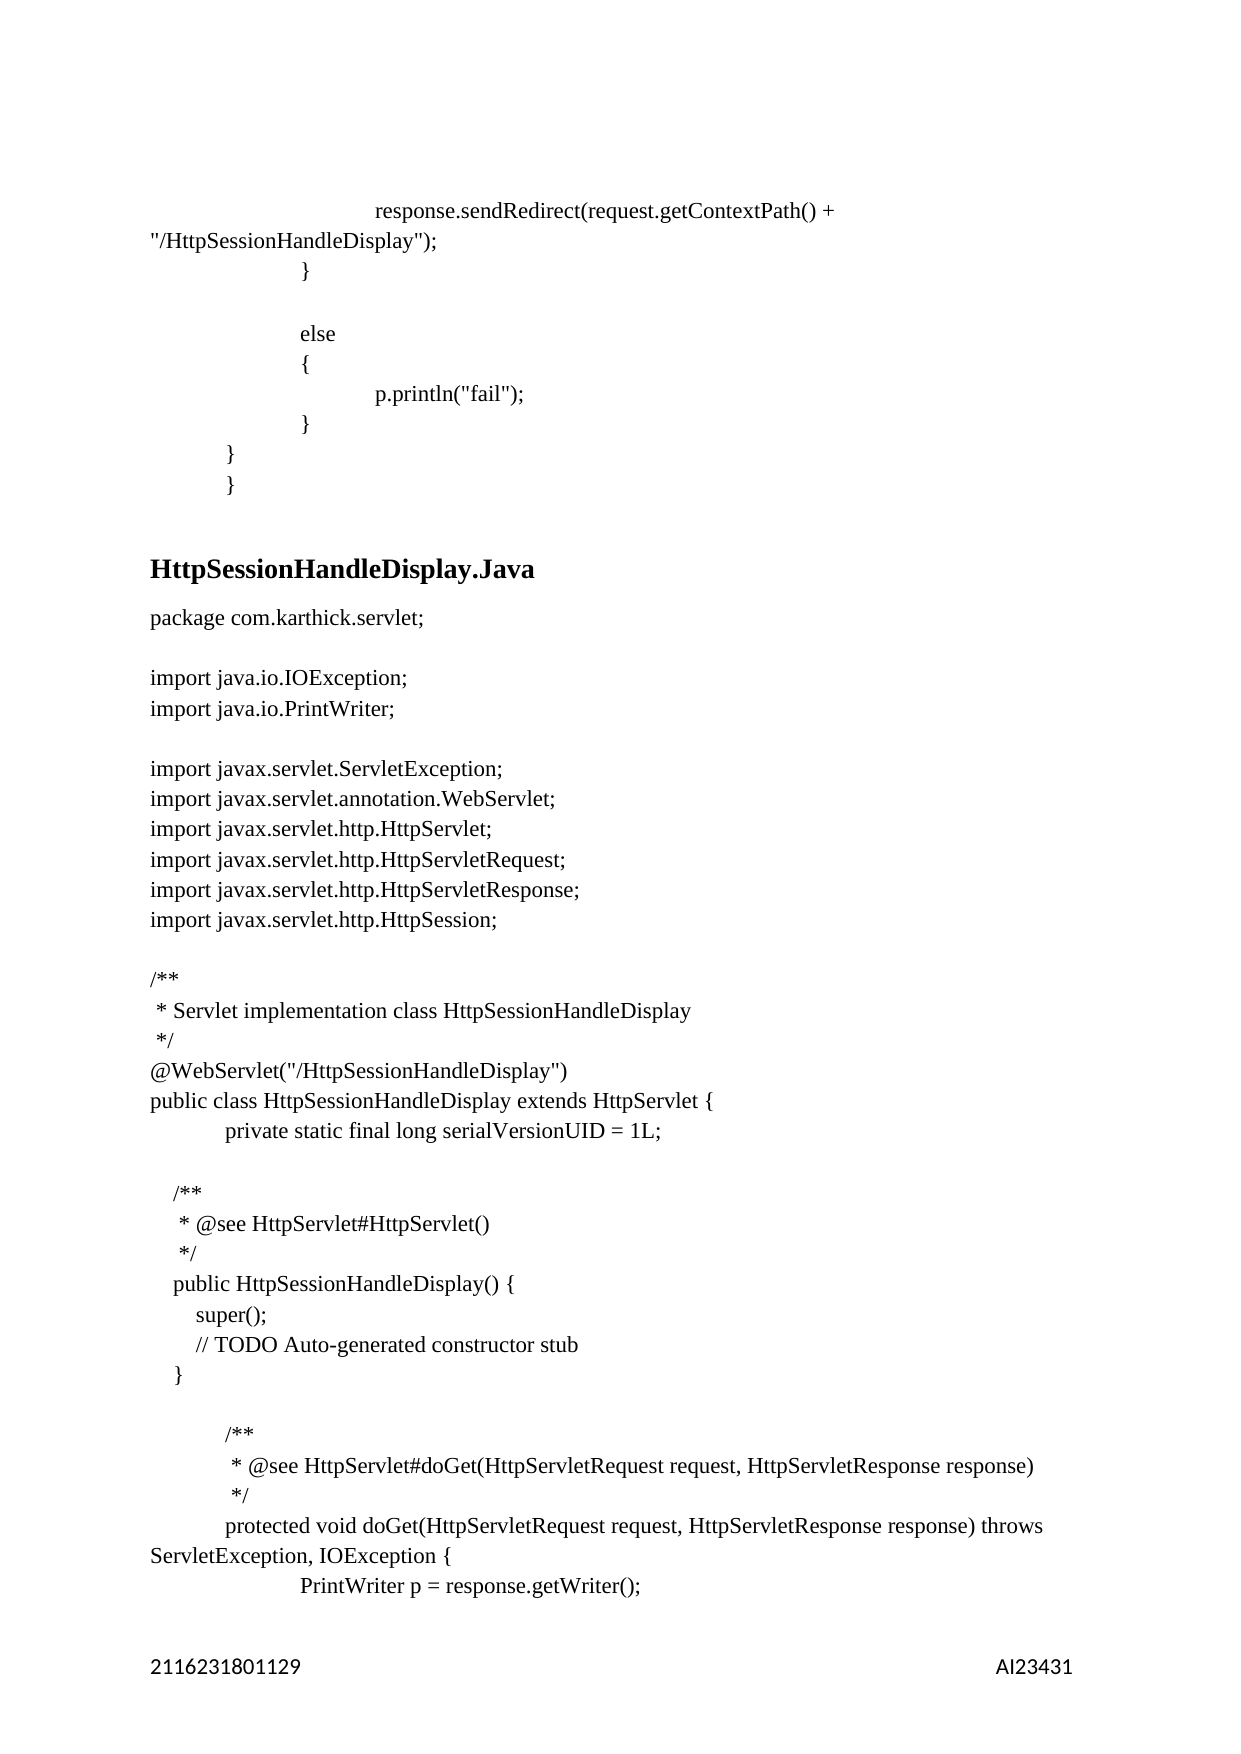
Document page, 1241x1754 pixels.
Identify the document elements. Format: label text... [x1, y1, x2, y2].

text import javax.servlet.http.HttpServletResponse; [150, 876, 1090, 902]
text import javax.servlet.http.HttpServletRequest; [150, 846, 1090, 872]
text * Servlet implementation class HttpSessionHandleDisplay [150, 997, 1090, 1023]
text // TODO Auto-generated constructor stub [150, 1331, 1090, 1357]
text PrintWriter p = response.getWriter(); [150, 1573, 1090, 1599]
text package com.karthick.servlet; [150, 604, 1090, 630]
text * @see HttpServlet#doGet(HttpServletRequest request, HttpServletResponse response) [150, 1452, 1090, 1478]
text HttpSessionHandleDisplay.Java [150, 552, 1090, 585]
text public HttpSessionHandleDisplay() { [150, 1271, 1090, 1297]
text import javax.servlet.http.HttpSession; [150, 906, 1090, 932]
text } [150, 471, 1090, 497]
text response.sendRedirect(request.getContextPath() + "/HttpSessionHandleDisplay"); [150, 197, 1090, 254]
text * @see HttpServlet#HttpServlet() [150, 1210, 1090, 1236]
text /** [150, 1422, 1090, 1448]
text import java.io.IOException; [150, 664, 1090, 691]
text */ [150, 1027, 1090, 1053]
text /** [150, 1180, 1090, 1206]
text super(); [150, 1301, 1090, 1327]
text import javax.servlet.http.HttpServlet; [150, 815, 1090, 842]
text } [150, 257, 1090, 284]
text public class HttpSessionHandleDisplay extends HttpServlet { [150, 1087, 1090, 1114]
text import javax.servlet.annotation.WebServlet; [150, 785, 1090, 812]
text p.println("fail"); [150, 380, 1090, 406]
text @WebServlet("/HttpSessionHandleDisplay") [150, 1057, 1090, 1083]
text else [150, 319, 1090, 346]
text } [150, 1361, 1090, 1387]
text } [150, 410, 1090, 437]
text protected void doGet(HttpServletRequest request, HttpServletResponse response) throws ServletException, IOException { [150, 1512, 1090, 1569]
text private static final long serialVersionUID = 1L; [150, 1117, 1090, 1144]
text import javax.servlet.ServletException; [150, 755, 1090, 781]
text */ [150, 1240, 1090, 1267]
text /** [150, 966, 1090, 993]
text { [150, 350, 1090, 376]
text } [150, 440, 1090, 467]
text */ [150, 1482, 1090, 1508]
text import java.io.PrintWriter; [150, 694, 1090, 721]
